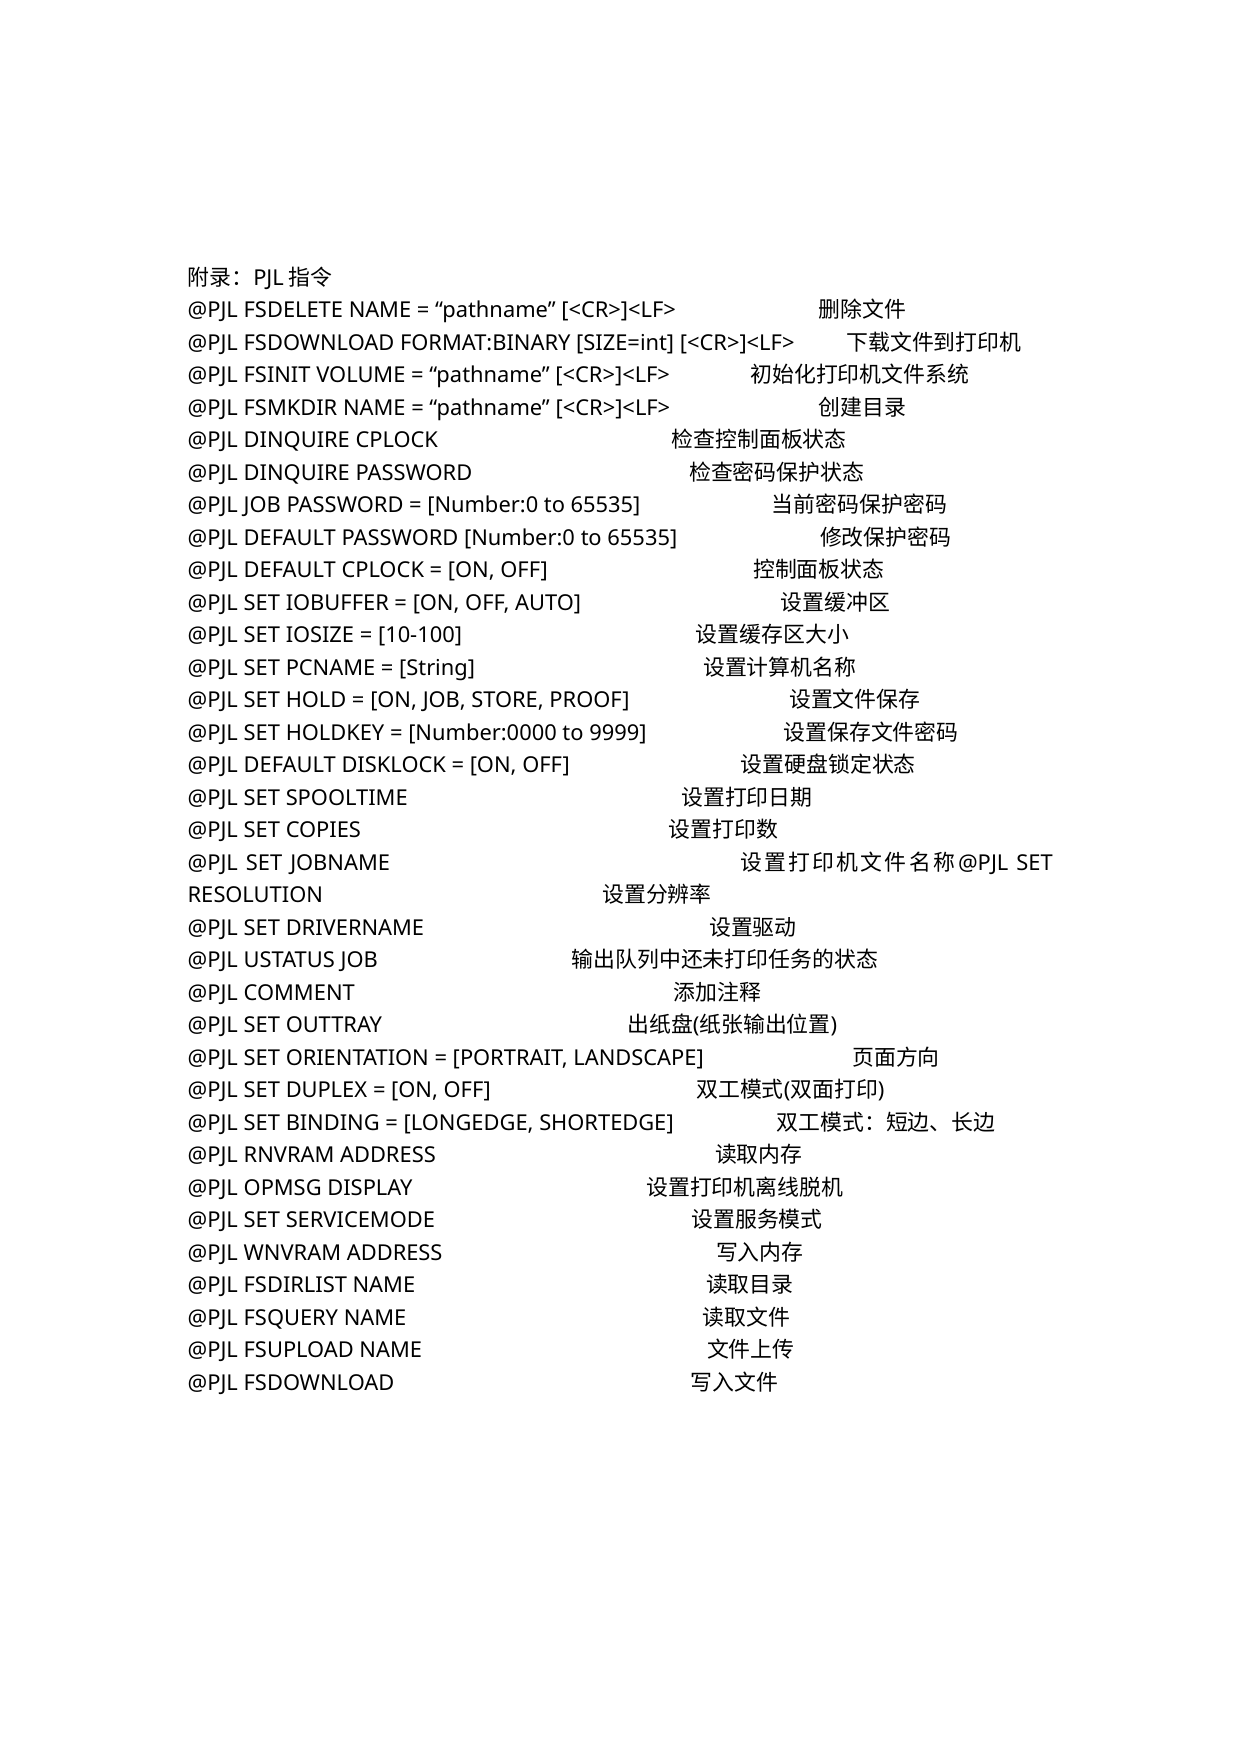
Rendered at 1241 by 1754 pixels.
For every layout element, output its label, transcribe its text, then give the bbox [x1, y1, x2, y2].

text @PJL FSUPLOAD NAME 文件上传 [187, 1332, 1053, 1364]
text @PJL SET PCNAME = [String] 设置计算机名称 [187, 649, 1053, 682]
text @PJL SET IOSIZE = [10-100] 设置缓存区大小 [187, 617, 1053, 649]
text @PJL SET JOBNAME 设置打印机文件名称@PJL SET RESOLUTION 设置分辨率 [187, 844, 1053, 909]
text @PJL FSQUERY NAME 读取文件 [187, 1299, 1053, 1332]
text @PJL DEFAULT DISKLOCK = [ON, OFF] 设置硬盘锁定状态 [187, 747, 1053, 779]
text @PJL SET SERVICEMODE 设置服务模式 [187, 1202, 1053, 1234]
text @PJL RNVRAM ADDRESS 读取内存 [187, 1137, 1053, 1169]
text @PJL SET HOLD = [ON, JOB, STORE, PROOF] 设置文件保存 [187, 682, 1053, 714]
text @PJL DINQUIRE CPLOCK 检查控制面板状态 [187, 422, 1053, 454]
text @PJL USTATUS JOB 输出队列中还未打印任务的状态 [187, 942, 1053, 974]
text @PJL DEFAULT CPLOCK = [ON, OFF] 控制面板状态 [187, 552, 1053, 584]
text @PJL SET DRIVERNAME 设置驱动 [187, 909, 1053, 942]
text @PJL SET IOBUFFER = [ON, OFF, AUTO] 设置缓冲区 [187, 584, 1053, 617]
text @PJL COMMENT 添加注释 [187, 974, 1053, 1007]
text @PJL JOB PASSWORD = [Number:0 to 65535] 当前密码保护密码 [187, 487, 1053, 519]
text @PJL FSDOWNLOAD FORMAT:BINARY [SIZE=int] [<CR>]<LF> 下载文件到打印机 [187, 324, 1053, 357]
text @PJL DEFAULT PASSWORD [Number:0 to 65535] 修改保护密码 [187, 519, 1053, 552]
text @PJL FSDOWNLOAD 写入文件 [187, 1364, 1053, 1397]
text @PJL SET DUPLEX = [ON, OFF] 双工模式(双面打印) [187, 1072, 1053, 1104]
text @PJL DINQUIRE PASSWORD 检查密码保护状态 [187, 454, 1053, 487]
text @PJL SET OUTTRAY 出纸盘(纸张输出位置) [187, 1007, 1053, 1039]
text @PJL WNVRAM ADDRESS 写入内存 [187, 1234, 1053, 1267]
text @PJL FSMKDIR NAME = “pathname” [<CR>]<LF> 创建目录 [187, 389, 1053, 422]
text @PJL FSINIT VOLUME = “pathname” [<CR>]<LF> 初始化打印机文件系统 [187, 357, 1053, 389]
text @PJL SET ORIENTATION = [PORTRAIT, LANDSCAPE] 页面方向 [187, 1039, 1053, 1072]
text @PJL SET HOLDKEY = [Number:0000 to 9999] 设置保存文件密码 [187, 714, 1053, 747]
text 附录：PJL指令 [187, 259, 1053, 292]
text @PJL FSDIRLIST NAME 读取目录 [187, 1267, 1053, 1299]
text @PJL SET BINDING = [LONGEDGE, SHORTEDGE] 双工模式：短边、长边 [187, 1104, 1053, 1137]
text @PJL FSDELETE NAME = “pathname” [<CR>]<LF> 删除文件 [187, 292, 1053, 324]
text @PJL SET COPIES 设置打印数 [187, 812, 1053, 844]
text @PJL SET SPOOLTIME 设置打印日期 [187, 779, 1053, 812]
text @PJL OPMSG DISPLAY 设置打印机离线脱机 [187, 1169, 1053, 1202]
